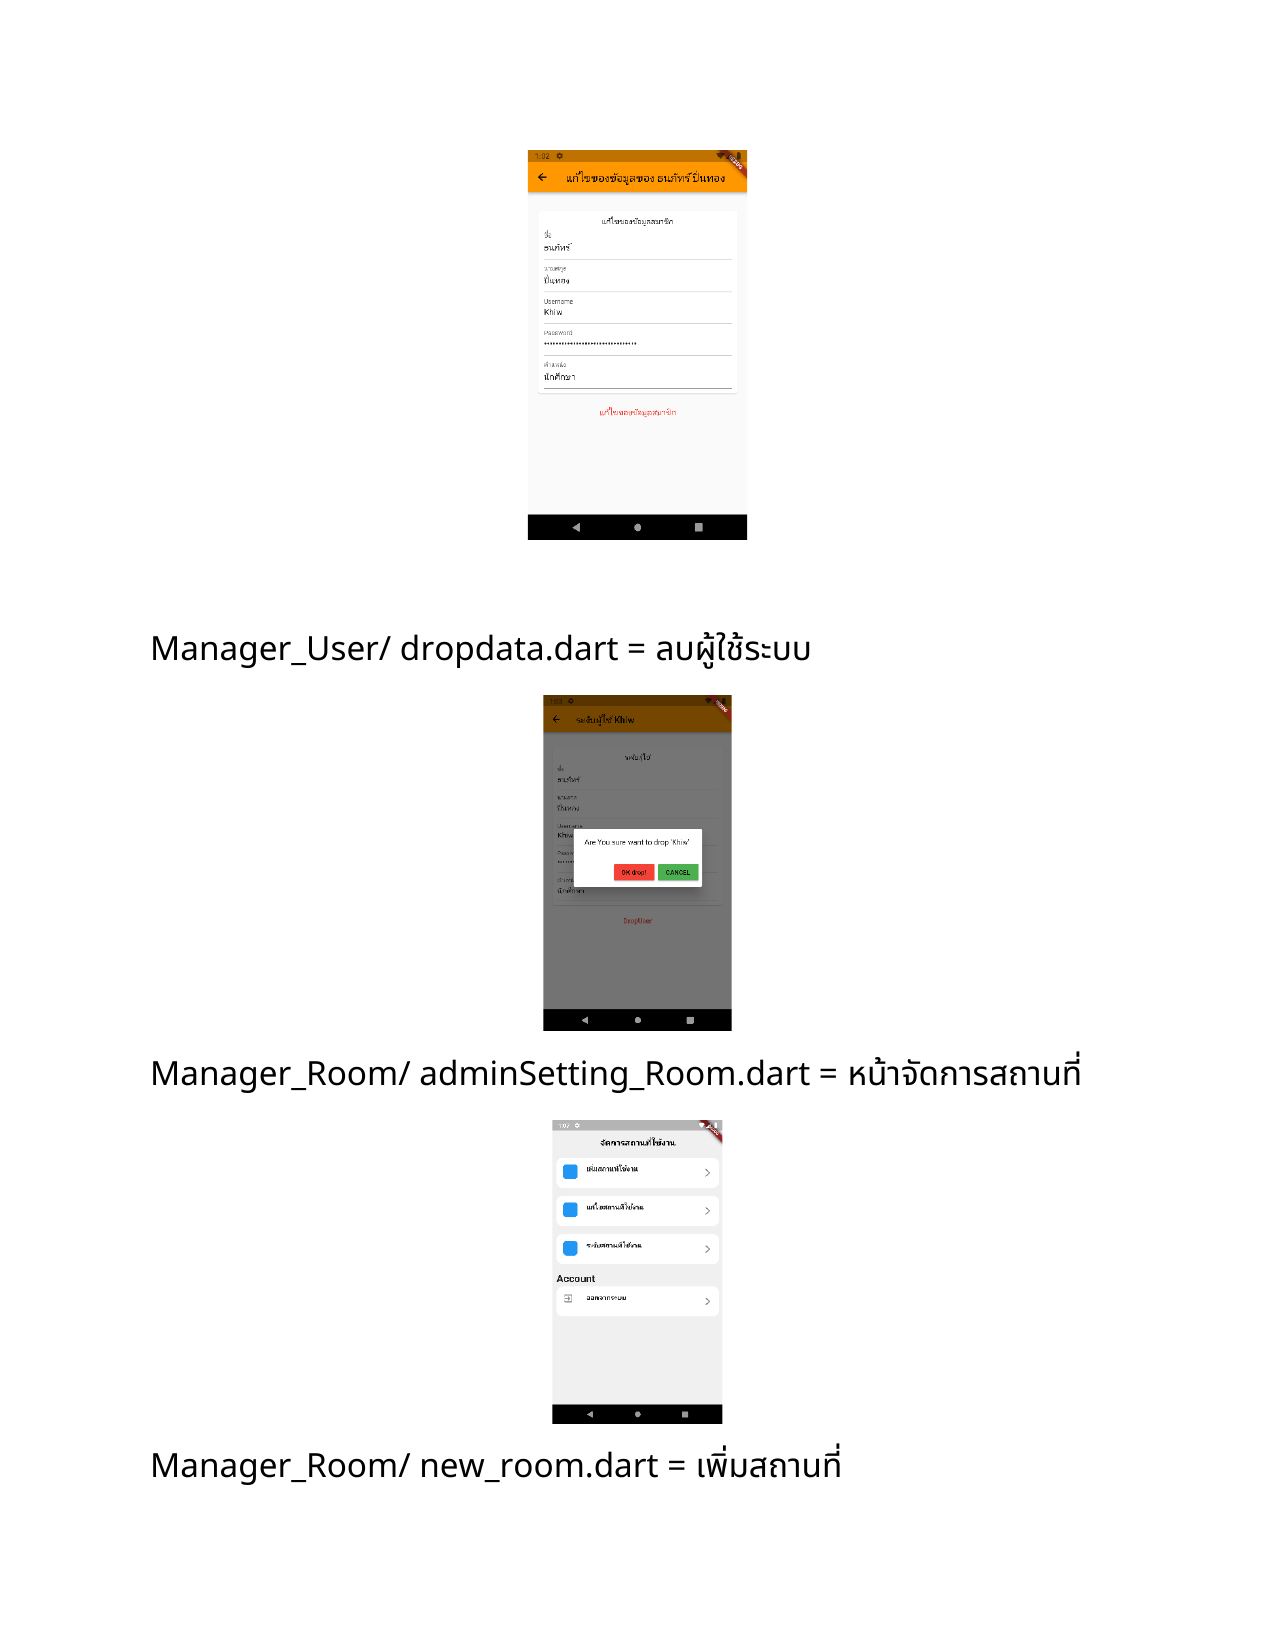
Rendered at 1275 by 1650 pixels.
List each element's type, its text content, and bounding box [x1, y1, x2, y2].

text Manager_User/ dropdata.dart = ลบผู้ใช้ระบบ [150, 624, 1125, 675]
text Manager_Room/ new_room.dart = เพิ่มสถานที่ [150, 1442, 1125, 1493]
picture [527, 150, 748, 540]
text Manager_Room/ adminSetting_Room.dart = หน้าจัดการสถานที่ [150, 1049, 1125, 1100]
picture [552, 1120, 723, 1424]
picture [543, 695, 732, 1031]
